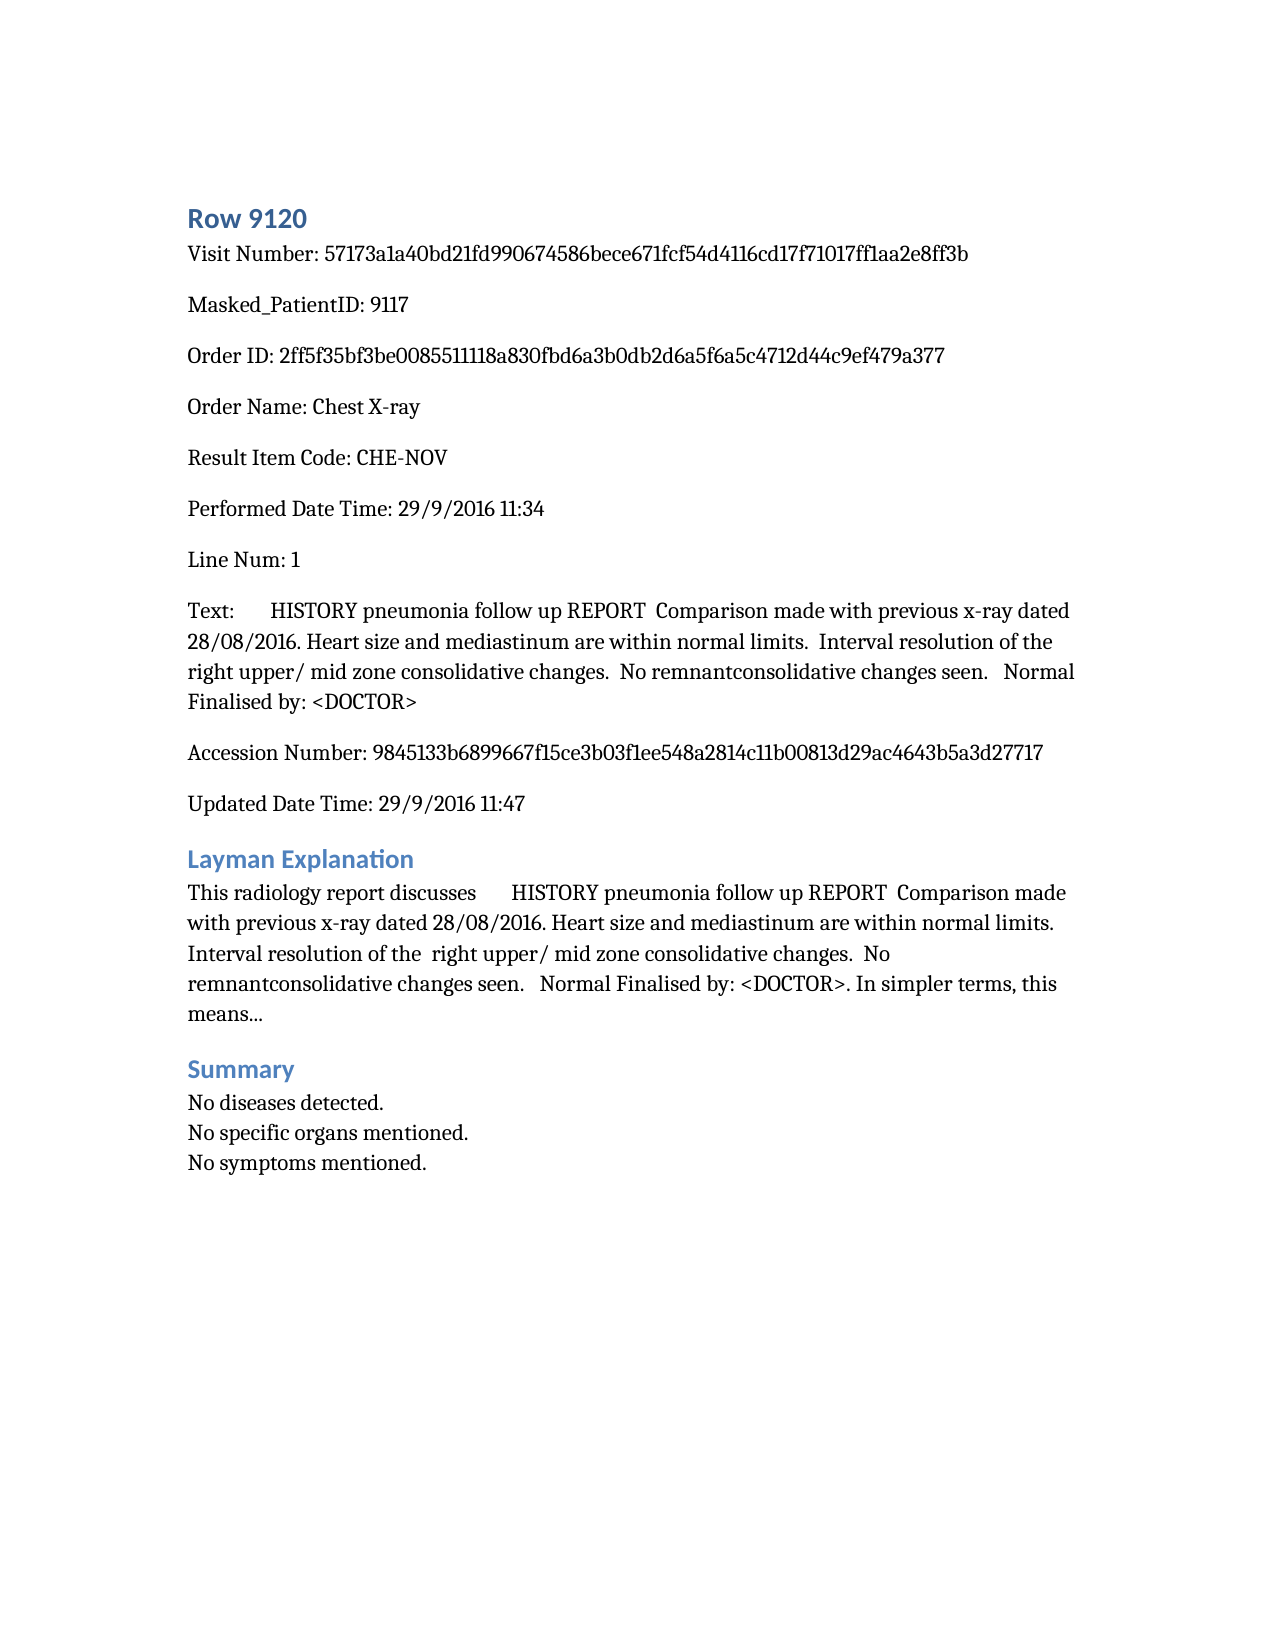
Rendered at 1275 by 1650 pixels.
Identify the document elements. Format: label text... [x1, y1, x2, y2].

subtitle Layman Explanation [187, 842, 1087, 875]
text Updated Date Time: 29/9/2016 11:47 [187, 791, 1087, 817]
text Visit Number: 57173a1a40bd21fd990674586bece671fcf54d4116cd17f71017ff1aa2e8ff3b [187, 241, 1087, 267]
text Result Item Code: CHE-NOV [187, 445, 1087, 471]
text Accession Number: 9845133b6899667f15ce3b03f1ee548a2814c11b00813d29ac4643b5a3d27717 [187, 740, 1087, 766]
text No diseases detected. No specific organs mentioned. No symptoms mentioned. [187, 1090, 1087, 1176]
text Order ID: 2ff5f35bf3be0085511118a830fbd6a3b0db2d6a5f6a5c4712d44c9ef479a377 [187, 343, 1087, 369]
text This radiology report discusses HISTORY pneumonia follow up REPORT Comparison made with previous x-ray dated 28/08/2016. Heart size and mediastinum are within normal limits. Interval resolution of the right upper/ mid zone consolidative changes. No remnantconsolidative changes seen. Normal Finalised by: <DOCTOR>. In simpler terms, this means... [187, 880, 1087, 1027]
text Performed Date Time: 29/9/2016 11:34 [187, 496, 1087, 522]
text Text: HISTORY pneumonia follow up REPORT Comparison made with previous x-ray dated 28/08/2016. Heart size and mediastinum are within normal limits. Interval resolution of the right upper/ mid zone consolidative changes. No remnantconsolidative changes seen. Normal Finalised by: <DOCTOR> [187, 598, 1087, 715]
text Line Num: 1 [187, 547, 1087, 573]
text Order Name: Chest X-ray [187, 394, 1087, 420]
subtitle Summary [187, 1052, 1087, 1085]
subtitle Row 9120 [187, 200, 1087, 236]
text Masked_PatientID: 9117 [187, 292, 1087, 318]
